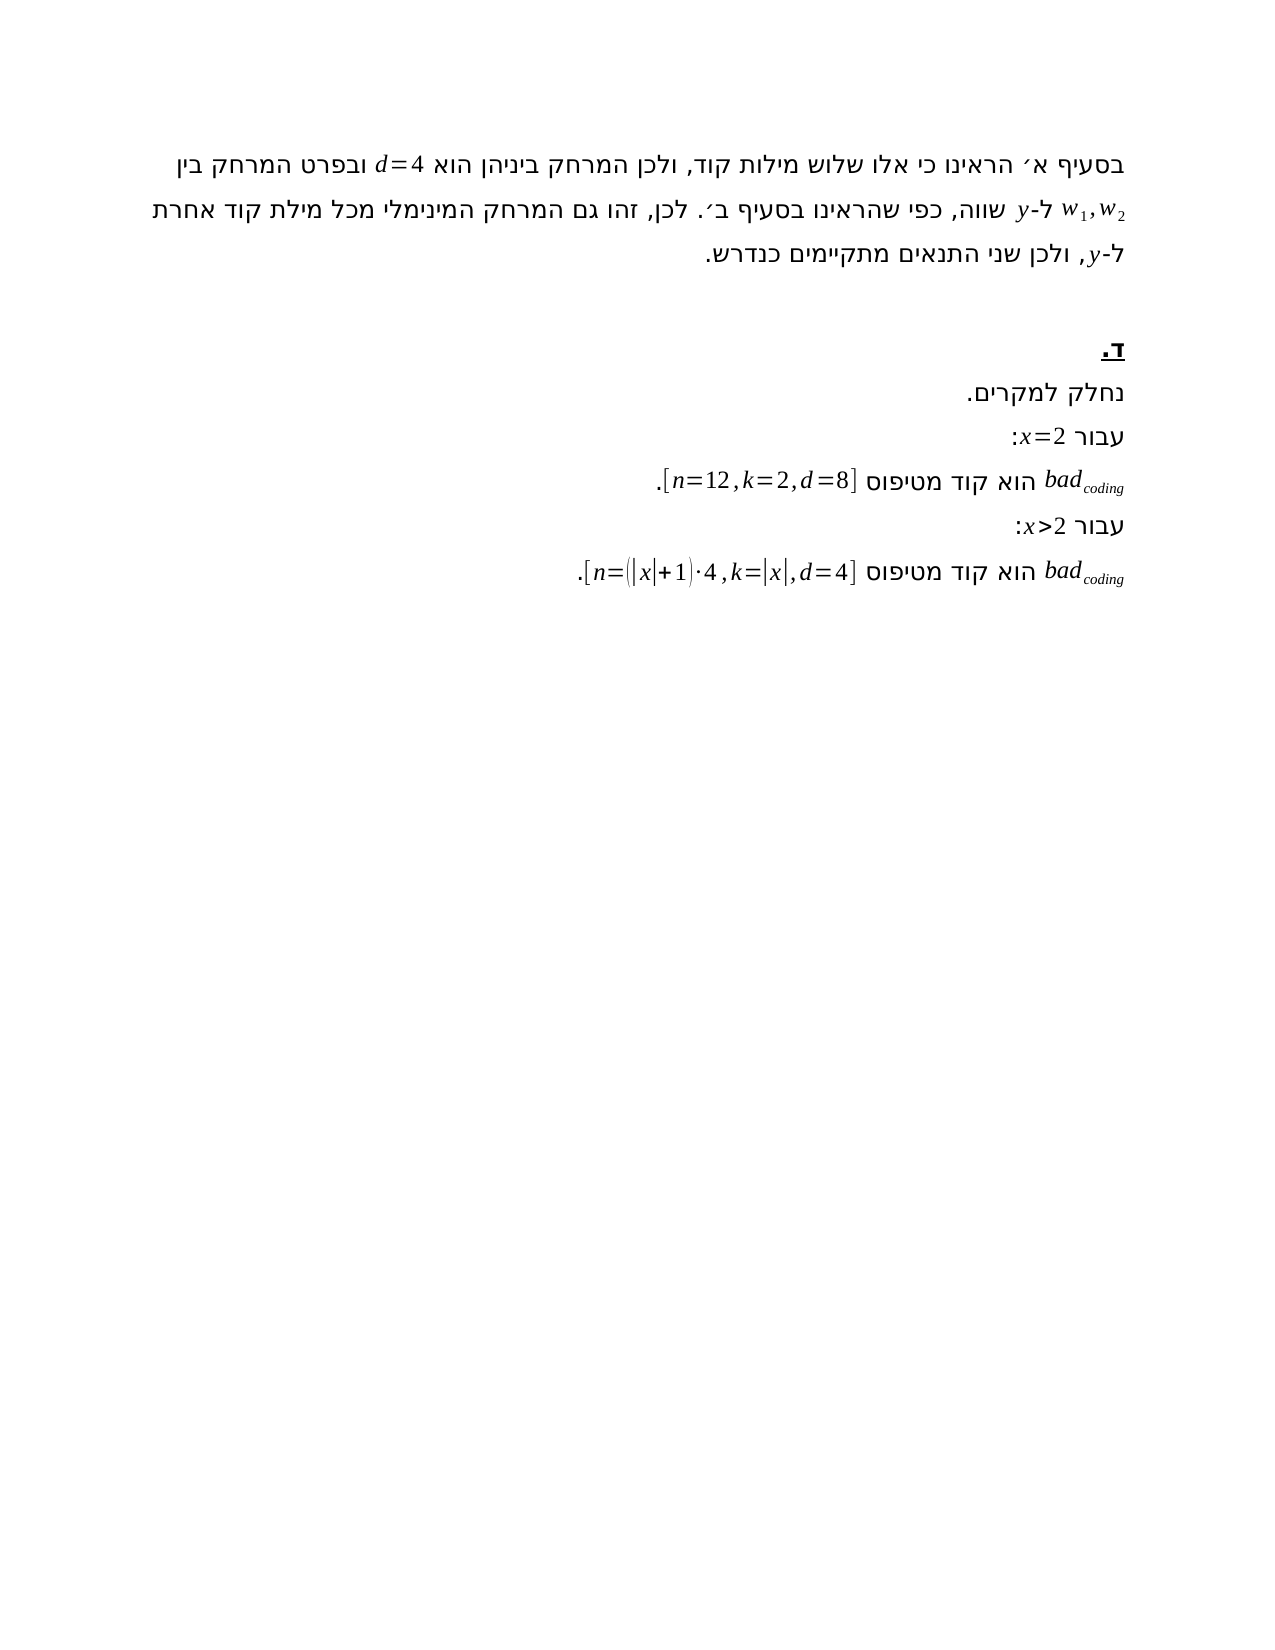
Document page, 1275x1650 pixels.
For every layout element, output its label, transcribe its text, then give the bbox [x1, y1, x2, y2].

text נחלק למקרים. [150, 378, 1125, 407]
text עבור : [150, 511, 1125, 541]
text עבור : [150, 422, 1125, 451]
text הוא קוד מטיפוס . [150, 555, 1125, 589]
text הוא קוד מטיפוס . [150, 466, 1125, 497]
text בסעיף א׳ הראינו כי אלו שלוש מילות קוד, ולכן המרחק ביניהן הוא ובפרט המרחק בין ל- שווה, כפי שהראינו בסעיף ב׳. לכן, זהו גם המרחק המינימלי מכל מילת קוד אחרת ל-, ולכן שני התנאים מתקיימים כנדרש. [150, 150, 1125, 269]
text ד. [150, 334, 1125, 363]
